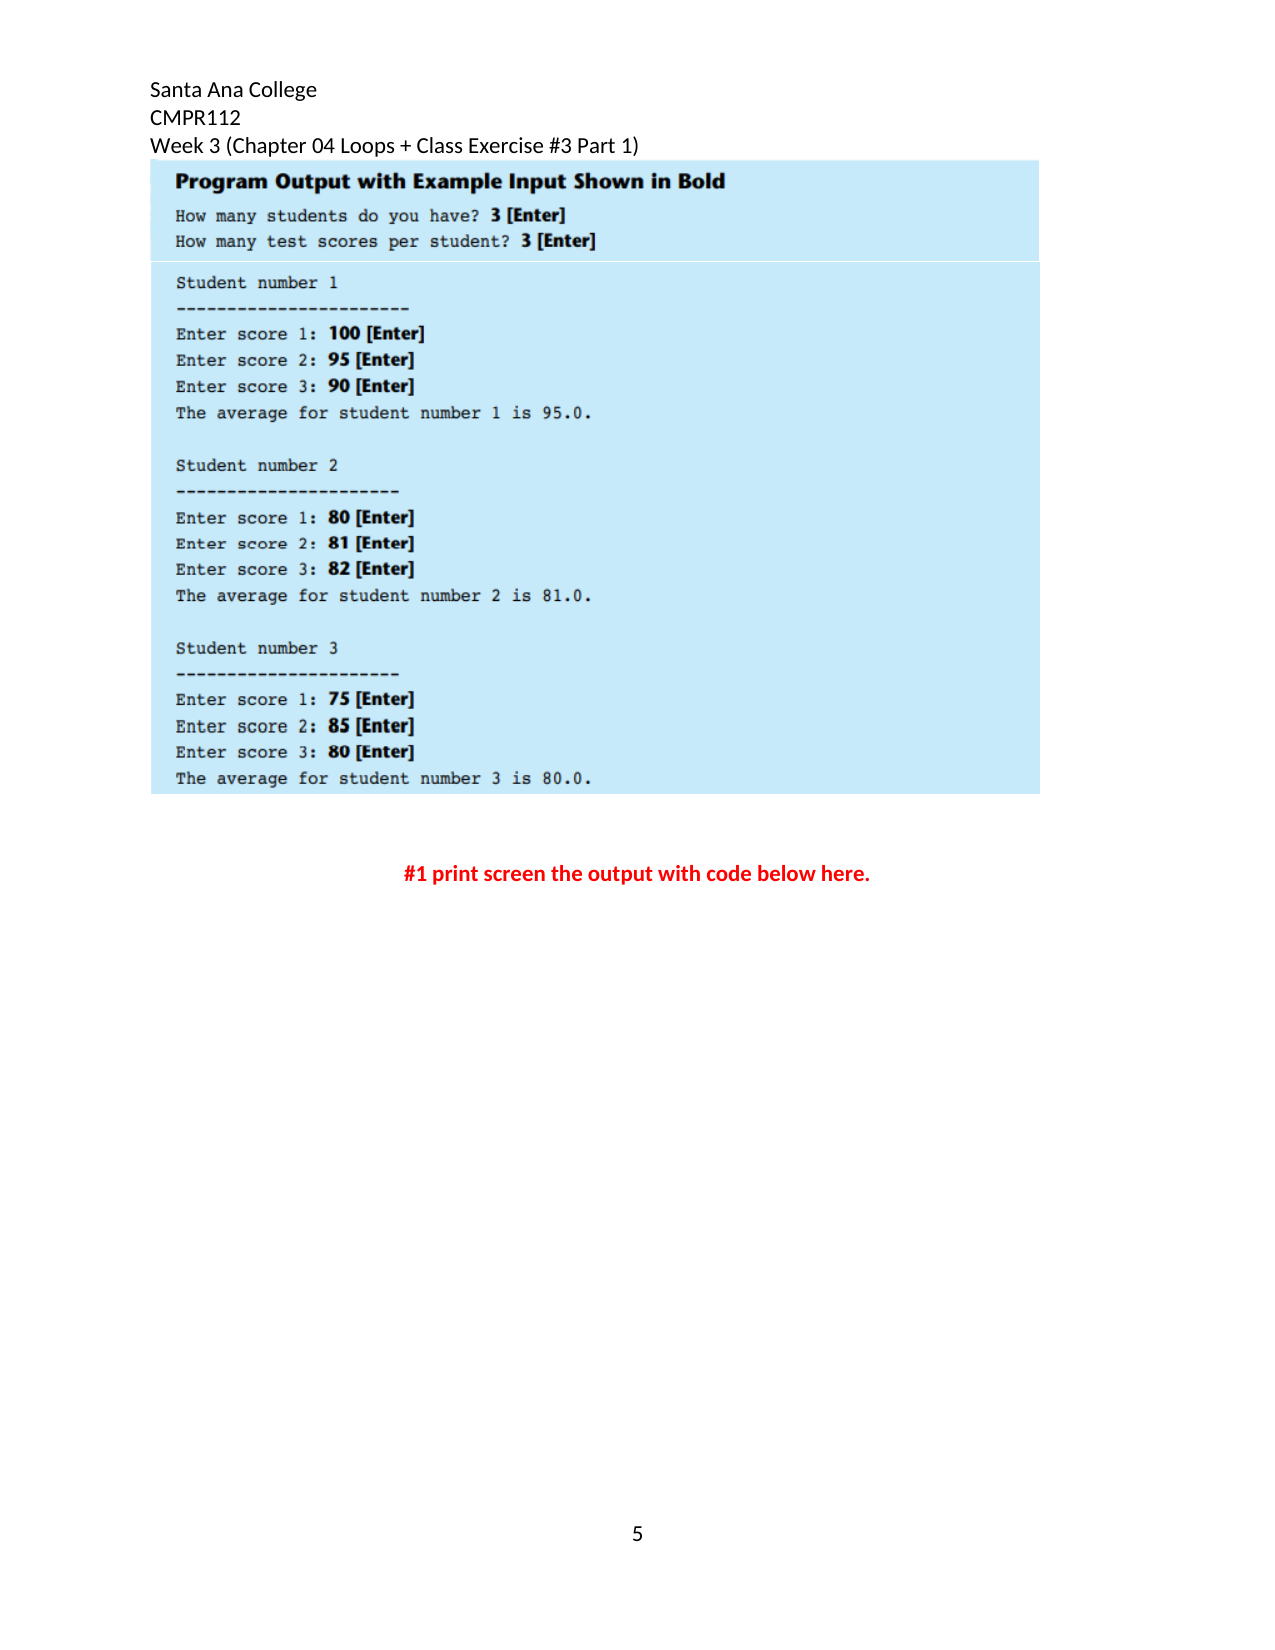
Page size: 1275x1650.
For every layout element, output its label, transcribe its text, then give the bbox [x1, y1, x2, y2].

picture [150, 262, 1040, 794]
text #1 print screen the output with code below here. [150, 859, 1125, 888]
picture [150, 159, 1039, 261]
